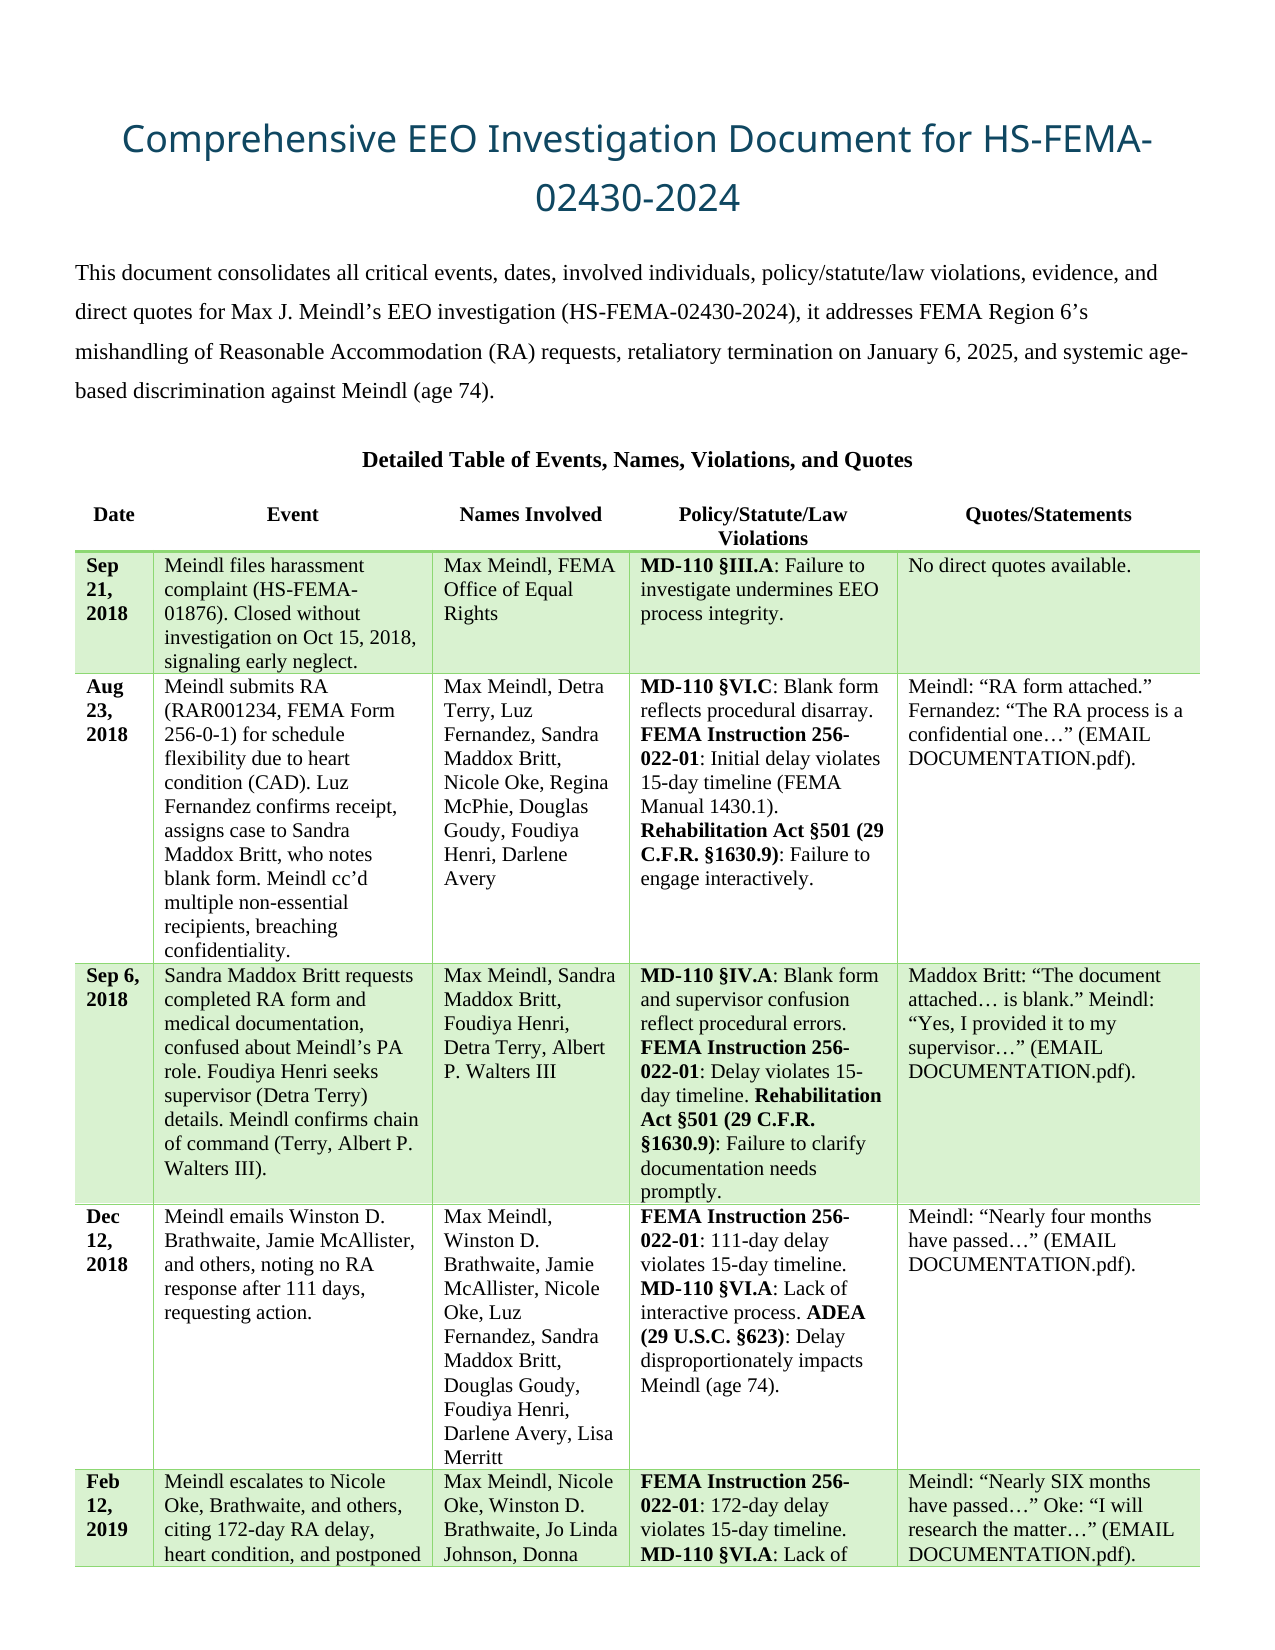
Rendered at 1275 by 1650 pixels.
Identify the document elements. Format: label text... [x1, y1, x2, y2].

text Detailed Table of Events, Names, Violations, and Quotes [75, 446, 1200, 472]
table_cell Dec 12, 2018 [75, 1205, 153, 1469]
table_cell Max Meindl, Detra Terry, Luz Fernandez, Sandra Maddox Britt, Nicole Oke, Regina McPhie, Douglas Goudy, Foudiya Henri, Darlene Avery [433, 674, 629, 962]
table_cell Sep 21, 2018 [75, 553, 153, 673]
table_header Date [75, 502, 153, 550]
text This document consolidates all critical events, dates, involved individuals, policy/statute/law violations, evidence, and direct quotes for Max J. Meindl’s EEO investigation (HS-FEMA-02430-2024), it addresses FEMA Region 6’s mishandling of Reasonable Accommodation (RA) requests, retaliatory termination on January 6, 2025, and systemic age-based discrimination against Meindl (age 74). [75, 259, 1200, 404]
subtitle Comprehensive EEO Investigation Document for HS-FEMA-02430-2024 [75, 112, 1200, 222]
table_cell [154, 1470, 432, 1566]
table_header Names Involved [433, 502, 629, 550]
table_cell Max Meindl, FEMA Office of Equal Rights [433, 553, 629, 673]
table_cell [433, 1470, 629, 1566]
table_cell MD-110 §III.A: Failure to investigate undermines EEO process integrity. [630, 553, 897, 673]
table_header Policy/Statute/Law Violations [629, 502, 897, 550]
table_cell Sep 6, 2018 [75, 964, 153, 1203]
table_cell Meindl: “RA form attached.” Fernandez: “The RA process is a confidential one…” (EMAIL DOCUMENTATION.pdf). [898, 674, 1200, 962]
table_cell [898, 1470, 1200, 1566]
table_cell Aug 23, 2018 [75, 674, 153, 962]
table_cell Meindl emails Winston D. Brathwaite, Jamie McAllister, and others, noting no RA response after 111 days, requesting action. [154, 1205, 432, 1469]
table_cell MD-110 §VI.C: Blank form reflects procedural disarray. FEMA Instruction 256-022-01: Initial delay violates 15-day timeline (FEMA Manual 1430.1). Rehabilitation Act §501 (29 C.F.R. §1630.9): Failure to engage interactively. [630, 674, 897, 962]
table_header Quotes/Statements [897, 502, 1200, 550]
table_cell FEMA Instruction 256-022-01: 111-day delay violates 15-day timeline. MD-110 §VI.A: Lack of interactive process. ADEA (29 U.S.C. §623): Delay disproportionately impacts Meindl (age 74). [630, 1205, 897, 1469]
table_cell Meindl: “Nearly four months have passed…” (EMAIL DOCUMENTATION.pdf). [898, 1205, 1200, 1469]
table_cell Meindl submits RA (RAR001234, FEMA Form 256-0-1) for schedule flexibility due to heart condition (CAD). Luz Fernandez confirms receipt, assigns case to Sandra Maddox Britt, who notes blank form. Meindl cc’d multiple non-essential recipients, breaching confidentiality. [154, 674, 432, 962]
table_cell Max Meindl, Sandra Maddox Britt, Foudiya Henri, Detra Terry, Albert P. Walters III [433, 964, 629, 1203]
table_cell Meindl files harassment complaint (HS-FEMA-01876). Closed without investigation on Oct 15, 2018, signaling early neglect. [154, 553, 432, 673]
table_cell MD-110 §IV.A: Blank form and supervisor confusion reflect procedural errors. FEMA Instruction 256-022-01: Delay violates 15-day timeline. Rehabilitation Act §501 (29 C.F.R. §1630.9): Failure to clarify documentation needs promptly. [630, 964, 897, 1203]
table_cell Maddox Britt: “The document attached… is blank.” Meindl: “Yes, I provided it to my supervisor…” (EMAIL DOCUMENTATION.pdf). [898, 964, 1200, 1203]
table_cell Max Meindl, Winston D. Brathwaite, Jamie McAllister, Nicole Oke, Luz Fernandez, Sandra Maddox Britt, Douglas Goudy, Foudiya Henri, Darlene Avery, Lisa Merritt [433, 1205, 629, 1469]
table_header Event [153, 502, 432, 550]
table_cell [630, 1470, 897, 1566]
table_cell Sandra Maddox Britt requests completed RA form and medical documentation, confused about Meindl’s PA role. Foudiya Henri seeks supervisor (Detra Terry) details. Meindl confirms chain of command (Terry, Albert P. Walters III). [154, 964, 432, 1203]
table_cell No direct quotes available. [898, 553, 1200, 673]
table_cell Feb 12, 2019 [75, 1470, 153, 1566]
